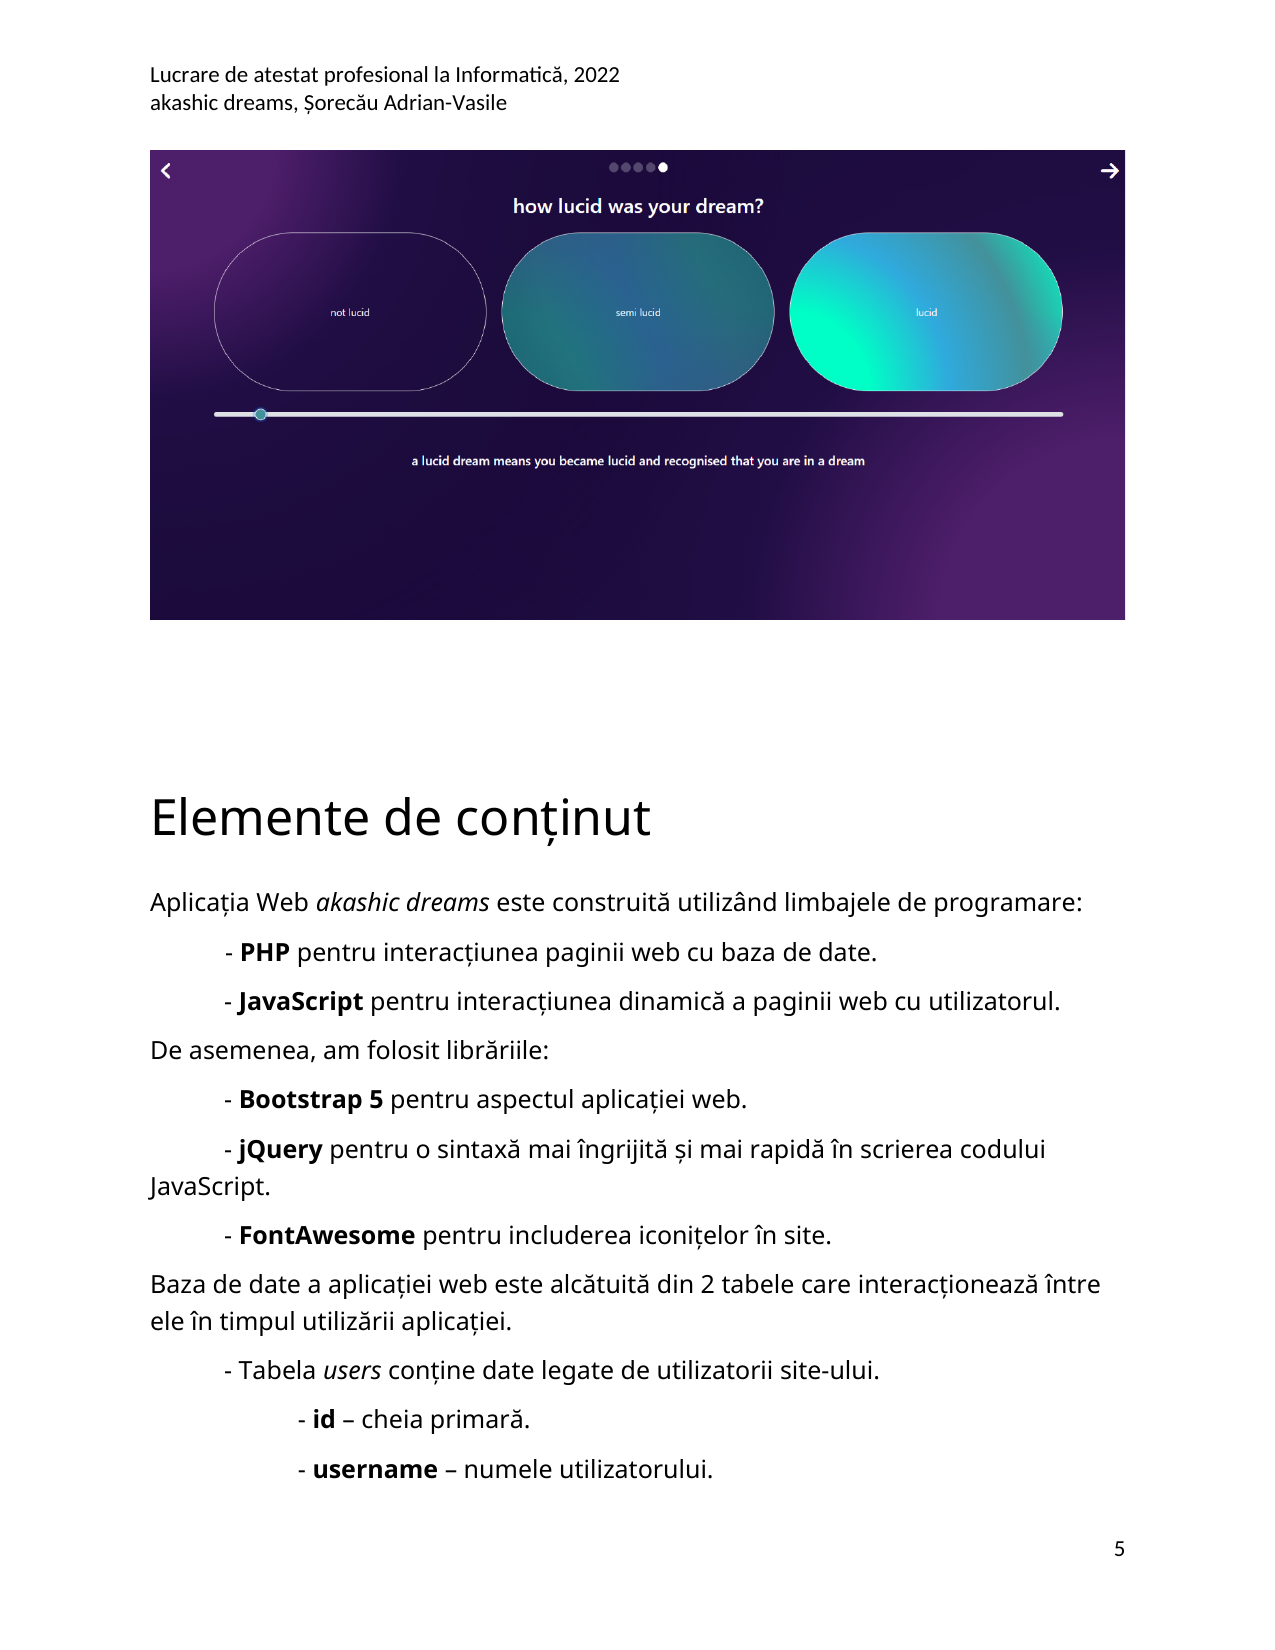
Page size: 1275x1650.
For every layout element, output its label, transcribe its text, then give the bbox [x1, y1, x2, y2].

text - Tabela users conține date legate de utilizatorii site-ului. [150, 1353, 1125, 1387]
text Baza de date a aplicației web este alcătuită din 2 tabele care interacționează între ele în timpul utilizării aplicației. [150, 1267, 1125, 1338]
text Aplicația Web akashic dreams este construită utilizând limbajele de programare: [150, 885, 1125, 919]
text De asemenea, am folosit librăriile: [150, 1033, 1125, 1067]
text - id – cheia primară. [150, 1402, 1125, 1436]
text - jQuery pentru o sintaxă mai îngrijită și mai rapidă în scrierea codului JavaScript. [150, 1131, 1125, 1202]
text Elemente de conținut [150, 782, 1125, 851]
text - username – numele utilizatorului. [150, 1451, 1125, 1485]
text - JavaScript pentru interacțiunea dinamică a paginii web cu utilizatorul. [150, 984, 1125, 1018]
text - FontAwesome pentru includerea iconițelor în site. [150, 1217, 1125, 1252]
text - Bootstrap 5 pentru aspectul aplicației web. [150, 1082, 1125, 1116]
picture [150, 150, 1125, 620]
text - PHP pentru interacțiunea paginii web cu baza de date. [225, 934, 1125, 968]
